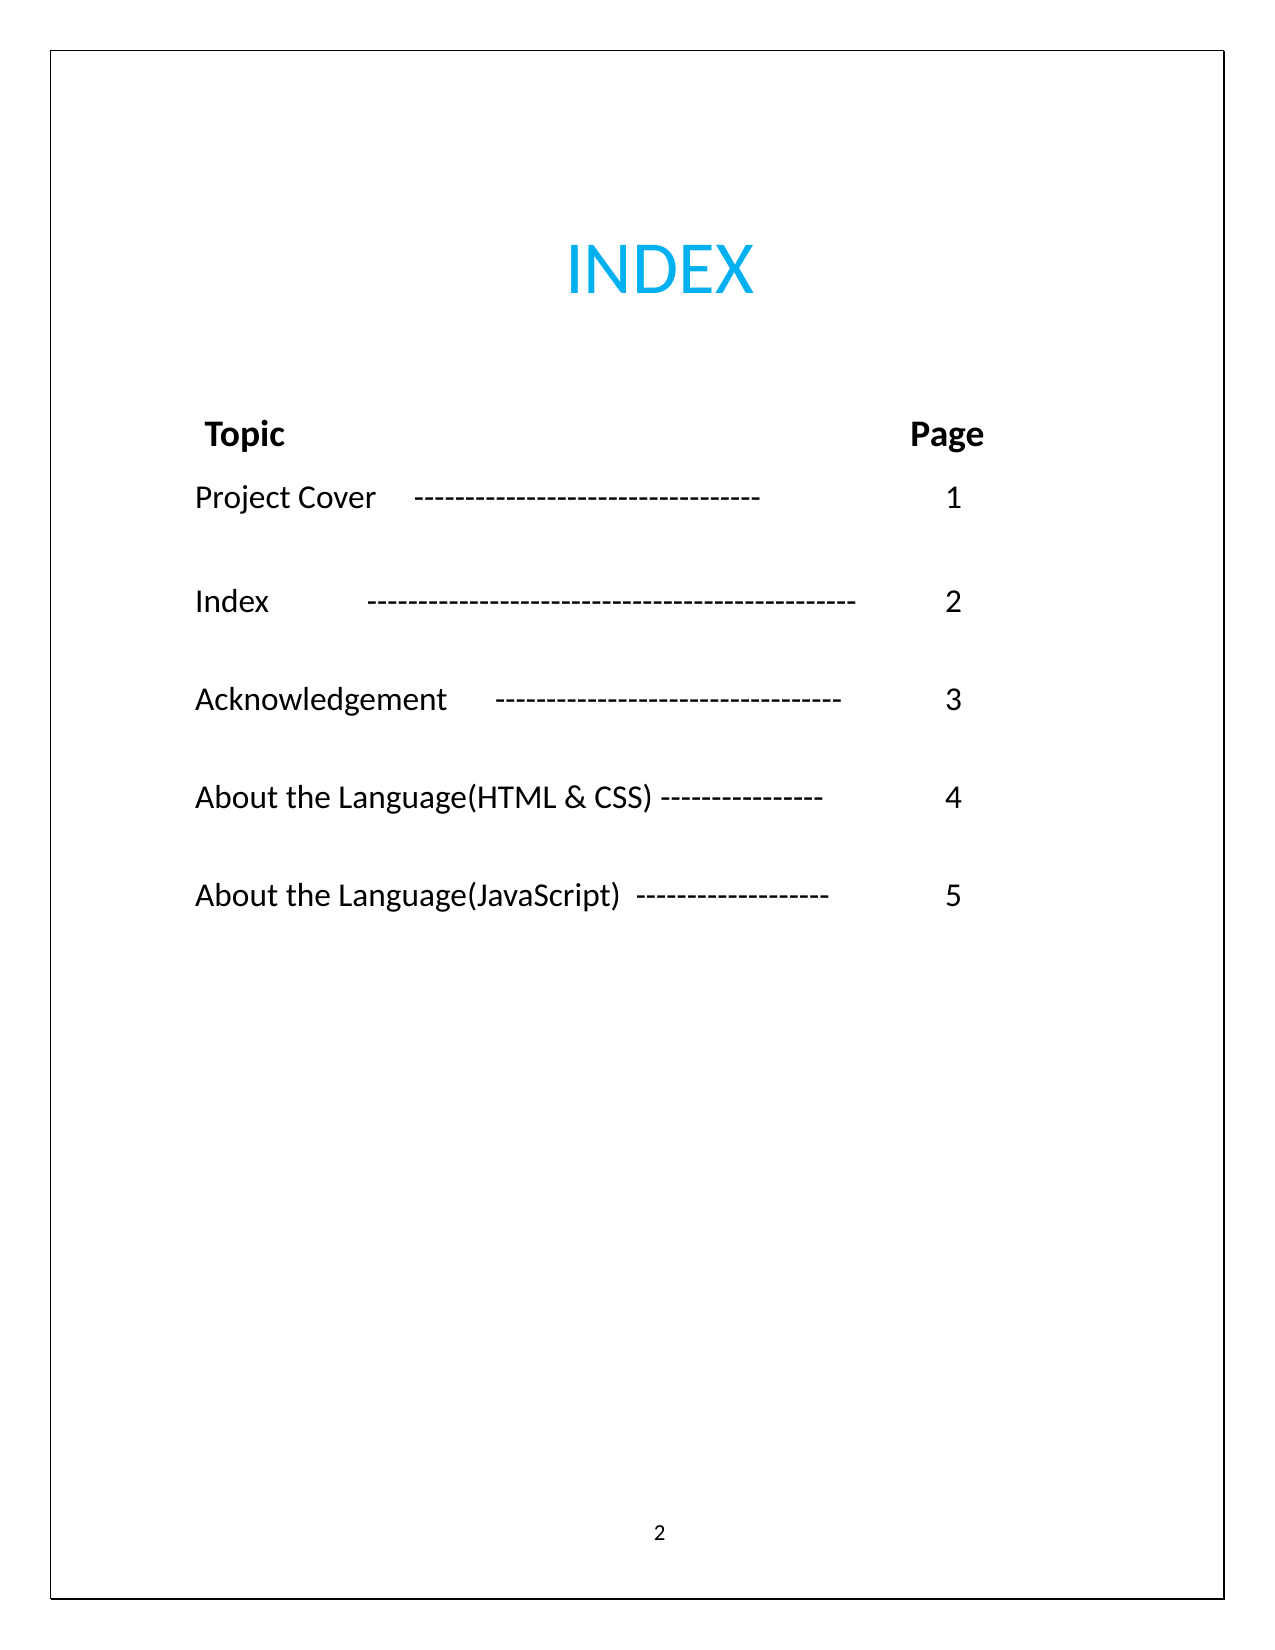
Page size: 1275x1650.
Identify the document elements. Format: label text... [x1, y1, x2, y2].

text About the Language(JavaScript) ------------------- 5 [120, 874, 1199, 915]
text Acknowledgement ---------------------------------- 3 [120, 678, 1199, 719]
text About the Language(HTML & CSS) ---------------- 4 [120, 776, 1199, 817]
text Index ------------------------------------------------ 2 [120, 580, 1199, 621]
text INDEX [120, 221, 1199, 312]
text Topic Page [120, 410, 1199, 456]
text Project Cover ---------------------------------- 1 [120, 477, 1199, 517]
